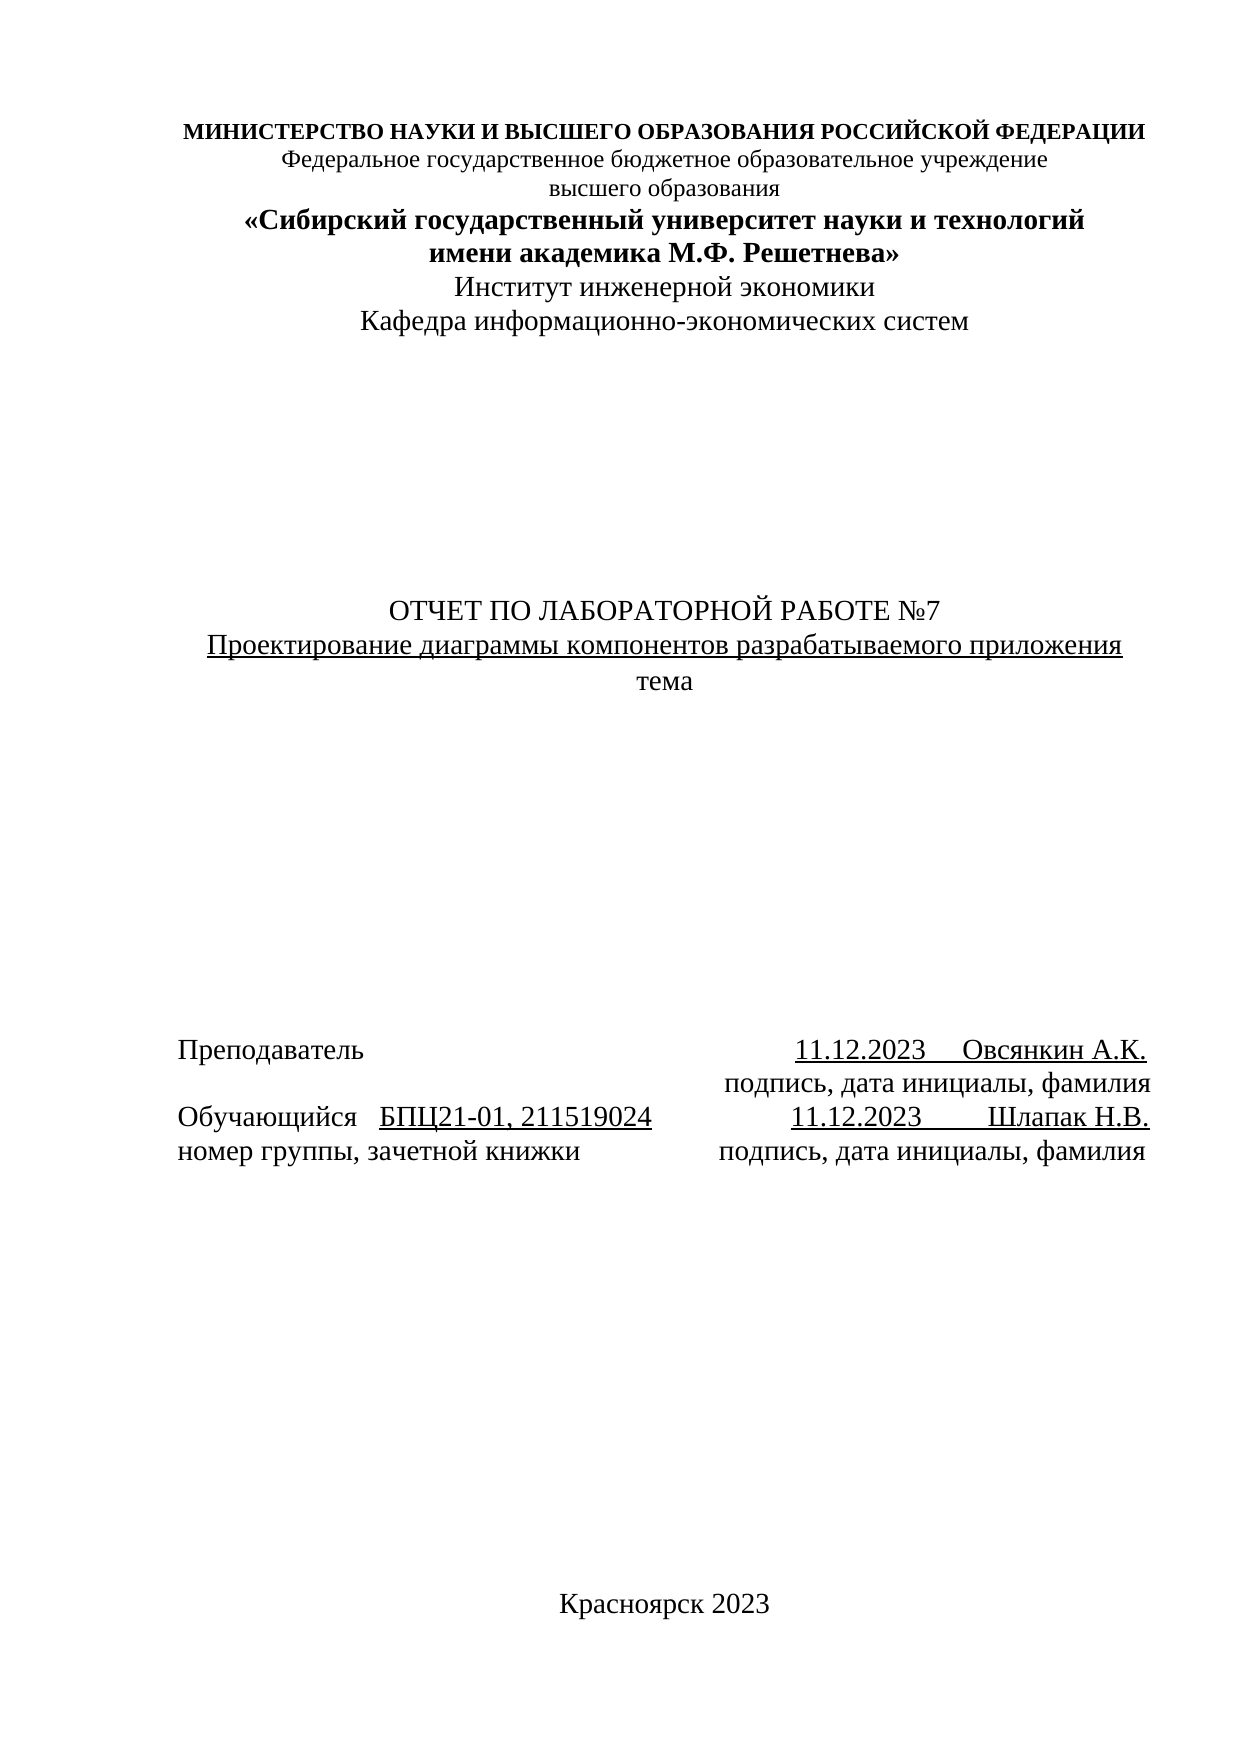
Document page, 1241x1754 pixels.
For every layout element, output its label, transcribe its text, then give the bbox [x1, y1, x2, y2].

text подпись, дата инициалы, фамилия [177, 1066, 1152, 1099]
text Обучающийся БПЦ21-01, 211519024 11.12.2023 Шлапак Н.В. номер группы, зачетной книжки подпись, дата инициалы, фамилия [177, 1099, 1152, 1166]
text «Сибирский государственный университет науки и технологий [177, 202, 1152, 236]
text Преподаватель 11.12.2023 Овсянкин А.К. [177, 1032, 1152, 1066]
text Федеральное государственное бюджетное образовательное учреждение [177, 144, 1152, 173]
text Кафедра информационно-экономических систем [177, 303, 1152, 336]
text имени академика М.Ф. Решетнева» [177, 236, 1152, 269]
text Красноярск 2023 [177, 1586, 1152, 1620]
text ОТЧЕТ ПО ЛАБОРАТОРНОЙ РАБОТЕ №7 [177, 593, 1152, 627]
text высшего образования [177, 173, 1152, 202]
text Институт инженерной экономики [177, 269, 1152, 303]
text тема [177, 663, 1152, 697]
text Проектирование диаграммы компонентов разрабатываемого приложения [177, 627, 1152, 661]
text МИНИСТЕРСТВО НАУКИ И ВЫСШЕГО ОБРАЗОВАНИЯ РОССИЙСКОЙ ФЕДЕРАЦИИ [177, 118, 1152, 144]
